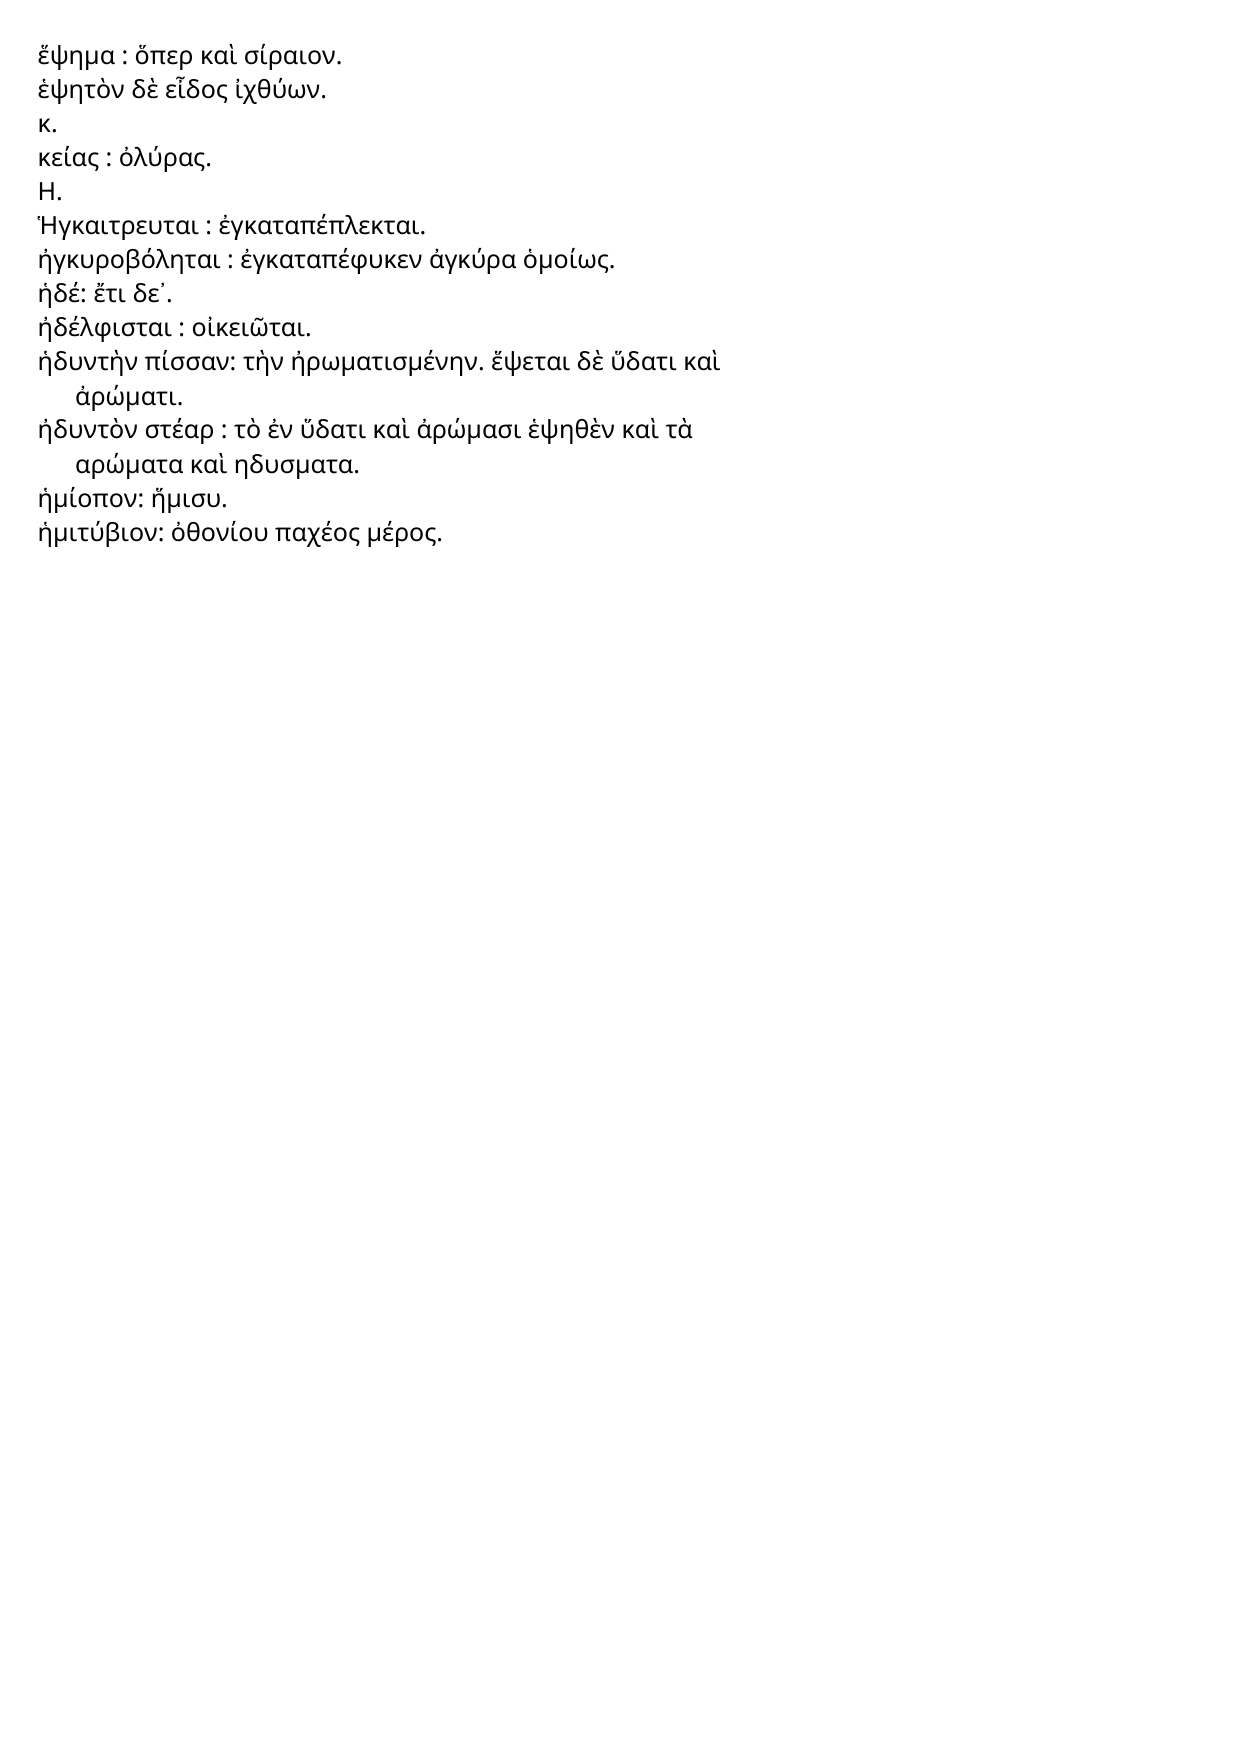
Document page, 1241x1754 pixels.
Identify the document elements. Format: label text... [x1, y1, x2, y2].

text ἡμιτύβιον: ὀθονίου παχέος μέρος. [37, 514, 1203, 548]
text ἡμίοπον: ἥμισυ. [37, 480, 1203, 514]
text ἠδέλφισται : οἰκειῶται. [37, 310, 1203, 344]
text Ἡγκαιτρευται : ἐγκαταπέπλεκται. [37, 208, 1203, 242]
text κ. [37, 106, 1203, 140]
text ἠδυντὸν στέαρ : τὸ ἐν ὕδατι καὶ ἀρώμασι ἑψηθὲν καὶ τὰ αρώματα καὶ ηδυσματα. [37, 412, 1203, 480]
text ἕψημα : ὅπερ καὶ σίραιον. ἑψητὸν δὲ εἶδος ἰχθύων. [37, 37, 1203, 106]
text κείας : ὀλύρας. [37, 140, 1203, 174]
text ἡδυντὴν πίσσαν: τὴν ἠρωματισμένην. ἕψεται δὲ ὕδατι καὶ ἀρώματι. [37, 344, 1203, 412]
text ἡδέ: ἔτι δε᾽. [37, 276, 1203, 310]
text Η. [37, 174, 1203, 208]
text ἠγκυροβόληται : ἐγκαταπέφυκεν ἀγκύρα ὁμοίως. [37, 242, 1203, 276]
